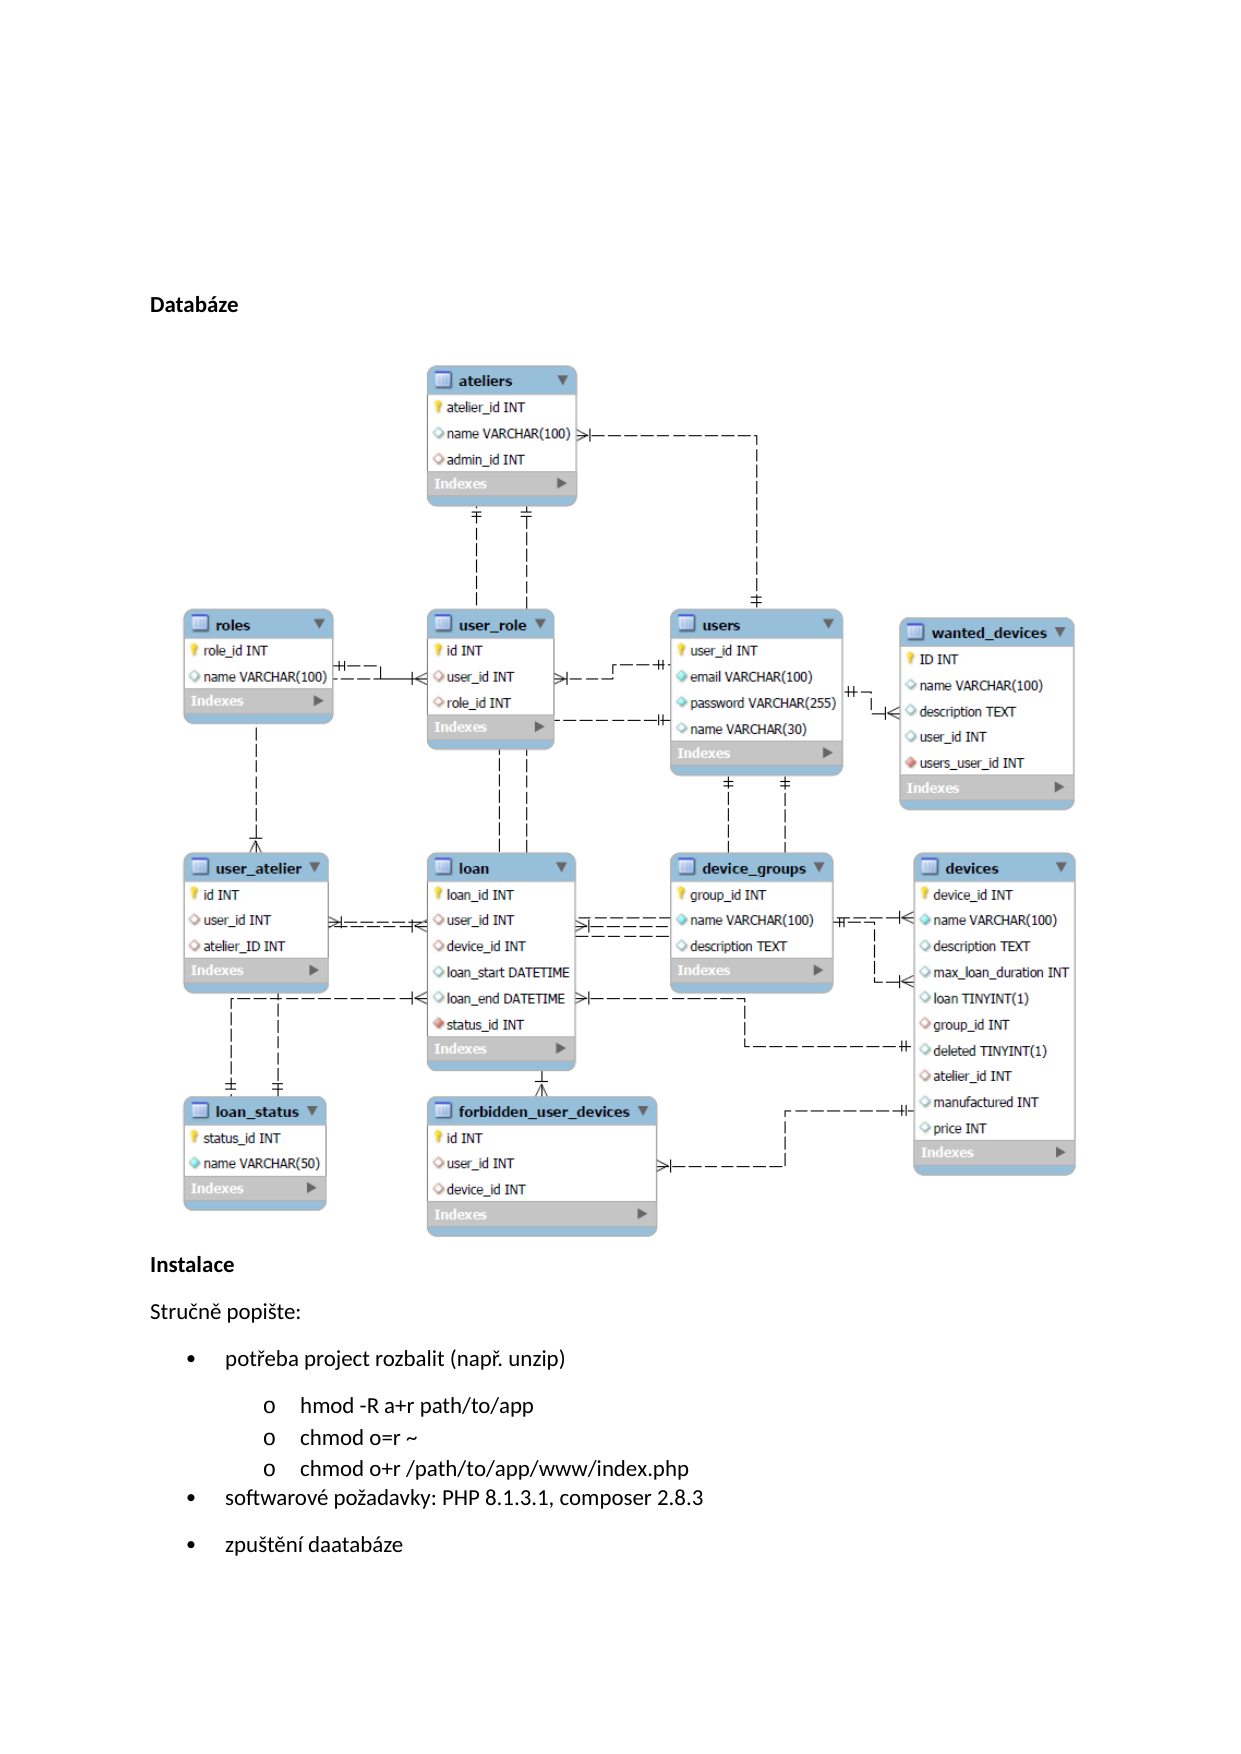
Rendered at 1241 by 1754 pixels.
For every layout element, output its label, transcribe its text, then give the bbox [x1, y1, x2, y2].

text Instalace [150, 1249, 1090, 1278]
list zpuštění daatabáze [187, 1530, 1090, 1558]
text Databáze [150, 291, 1090, 319]
picture [150, 337, 1091, 1249]
list softwarové požadavky: PHP 8.1.3.1, composer 2.8.3 [187, 1483, 1090, 1511]
list hmod -R a+r path/to/app [262, 1391, 1090, 1420]
list potřeba project rozbalit (např. unzip) [187, 1344, 1090, 1372]
text Stručně popište: [150, 1297, 1090, 1325]
list chmod o=r ~ [262, 1423, 1090, 1452]
list chmod o+r /path/to/app/www/index.php [262, 1454, 1090, 1483]
